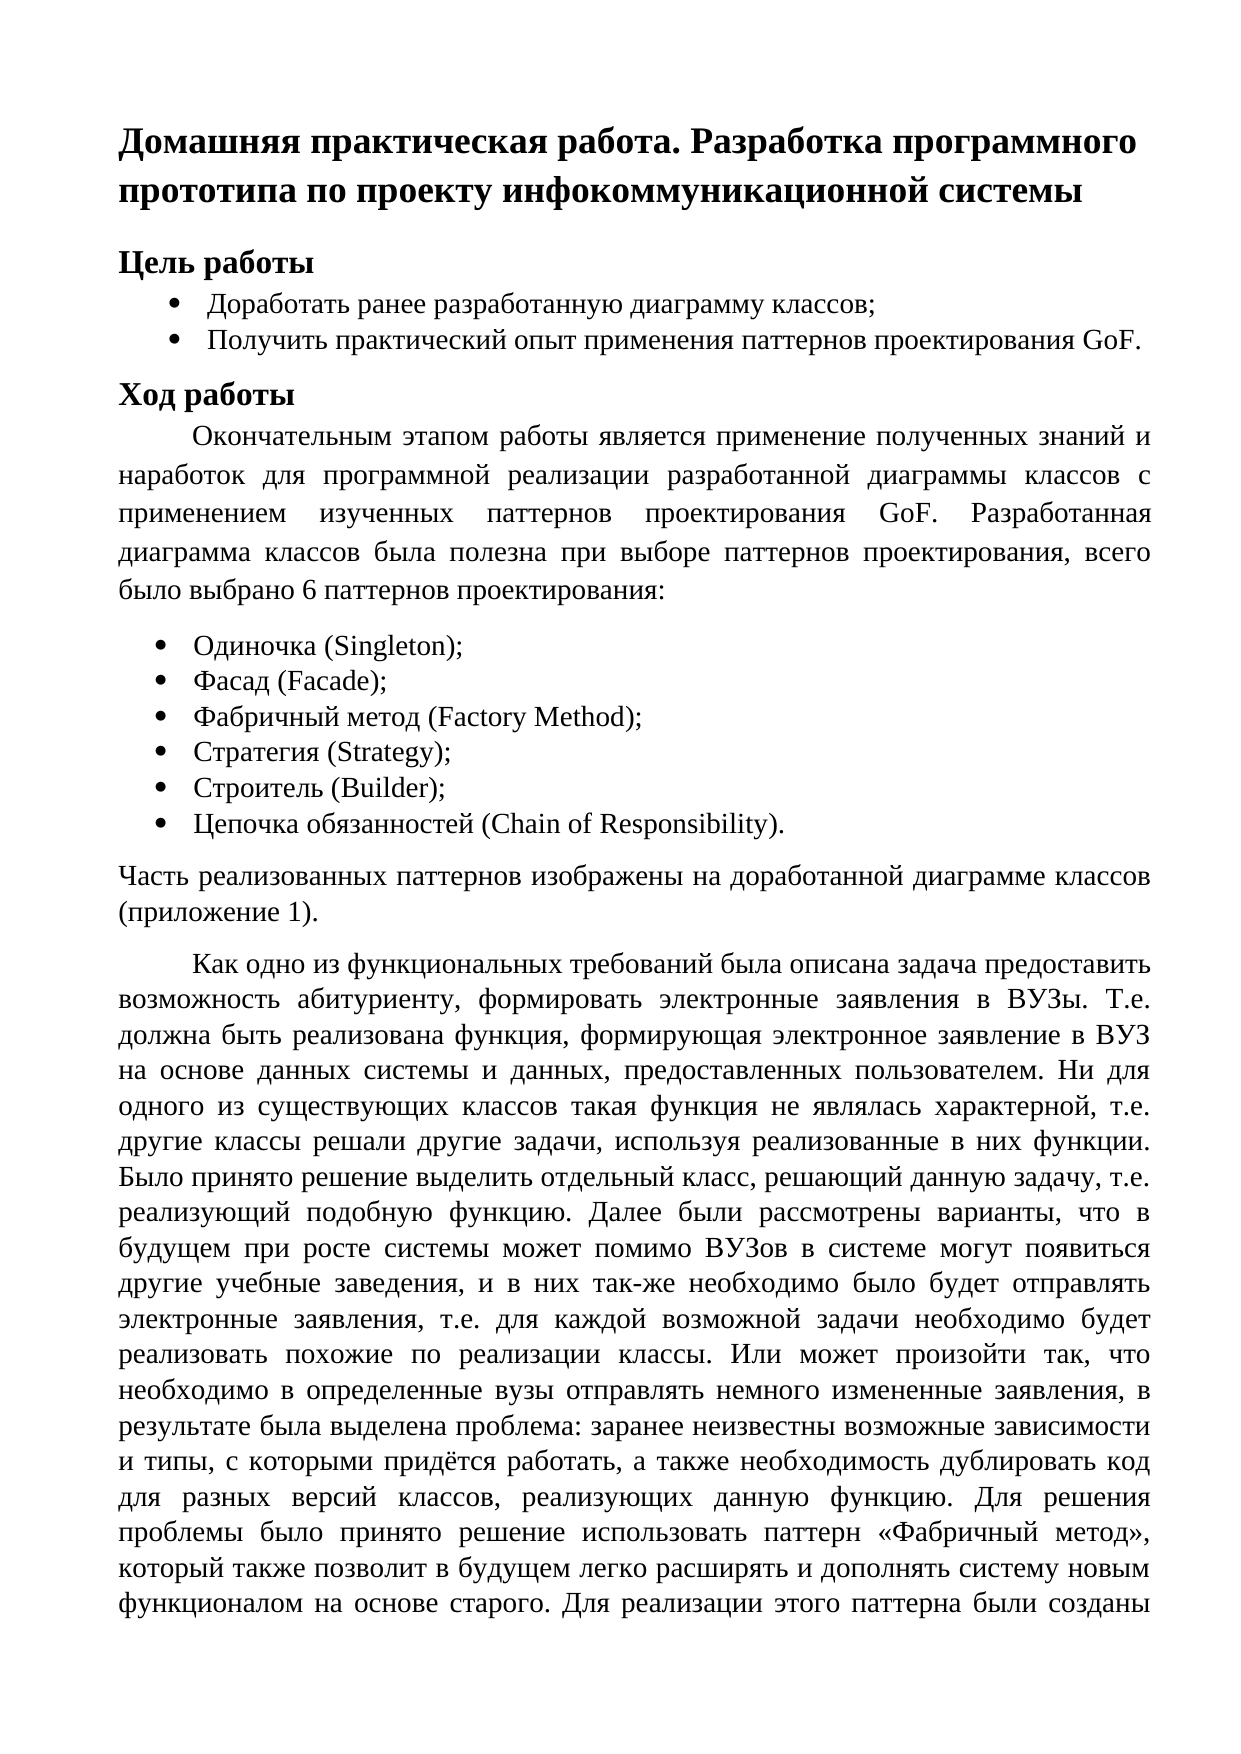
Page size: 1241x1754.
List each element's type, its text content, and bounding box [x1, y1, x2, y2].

subtitle Цель работы [118, 242, 1152, 281]
list Фасад (Facade); [156, 663, 287, 697]
list Строитель (Builder); [156, 770, 341, 804]
subtitle Ход работы [118, 374, 1152, 413]
list Цепочка обязанностей (Chain of Responsibility). [768, 806, 1152, 839]
list Одиночка (Singleton); [156, 628, 1152, 661]
text Окончательным этапом работы является применение полученных знаний и наработок для программной реализации разработанной диаграммы классов с применением изученных паттернов проектирования GoF. Разработанная диаграмма классов была полезна при выборе паттернов проектирования, всего было выбрано 6 паттернов проектирования: [118, 418, 1152, 606]
list Фабричный метод (Factory Method); [156, 699, 1152, 733]
text Часть реализованных паттернов изображены на доработанной диаграмме классов (приложение 1). [118, 858, 1152, 927]
list Цепочка обязанностей (Chain of Responsibility). [156, 806, 491, 839]
list Стратегия (Strategy); [156, 734, 1152, 768]
subtitle Домашняя практическая работа. Разработка программного прототипа по проекту инфокоммуникационной системы [118, 118, 1152, 211]
list Строитель (Builder); [428, 770, 1152, 804]
list Получить практический опыт применения паттернов проектирования GoF. [169, 322, 1152, 356]
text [118, 946, 1152, 1619]
list Доработать ранее разработанную диаграмму классов; [169, 286, 1152, 320]
list Фасад (Facade); [369, 663, 1152, 697]
